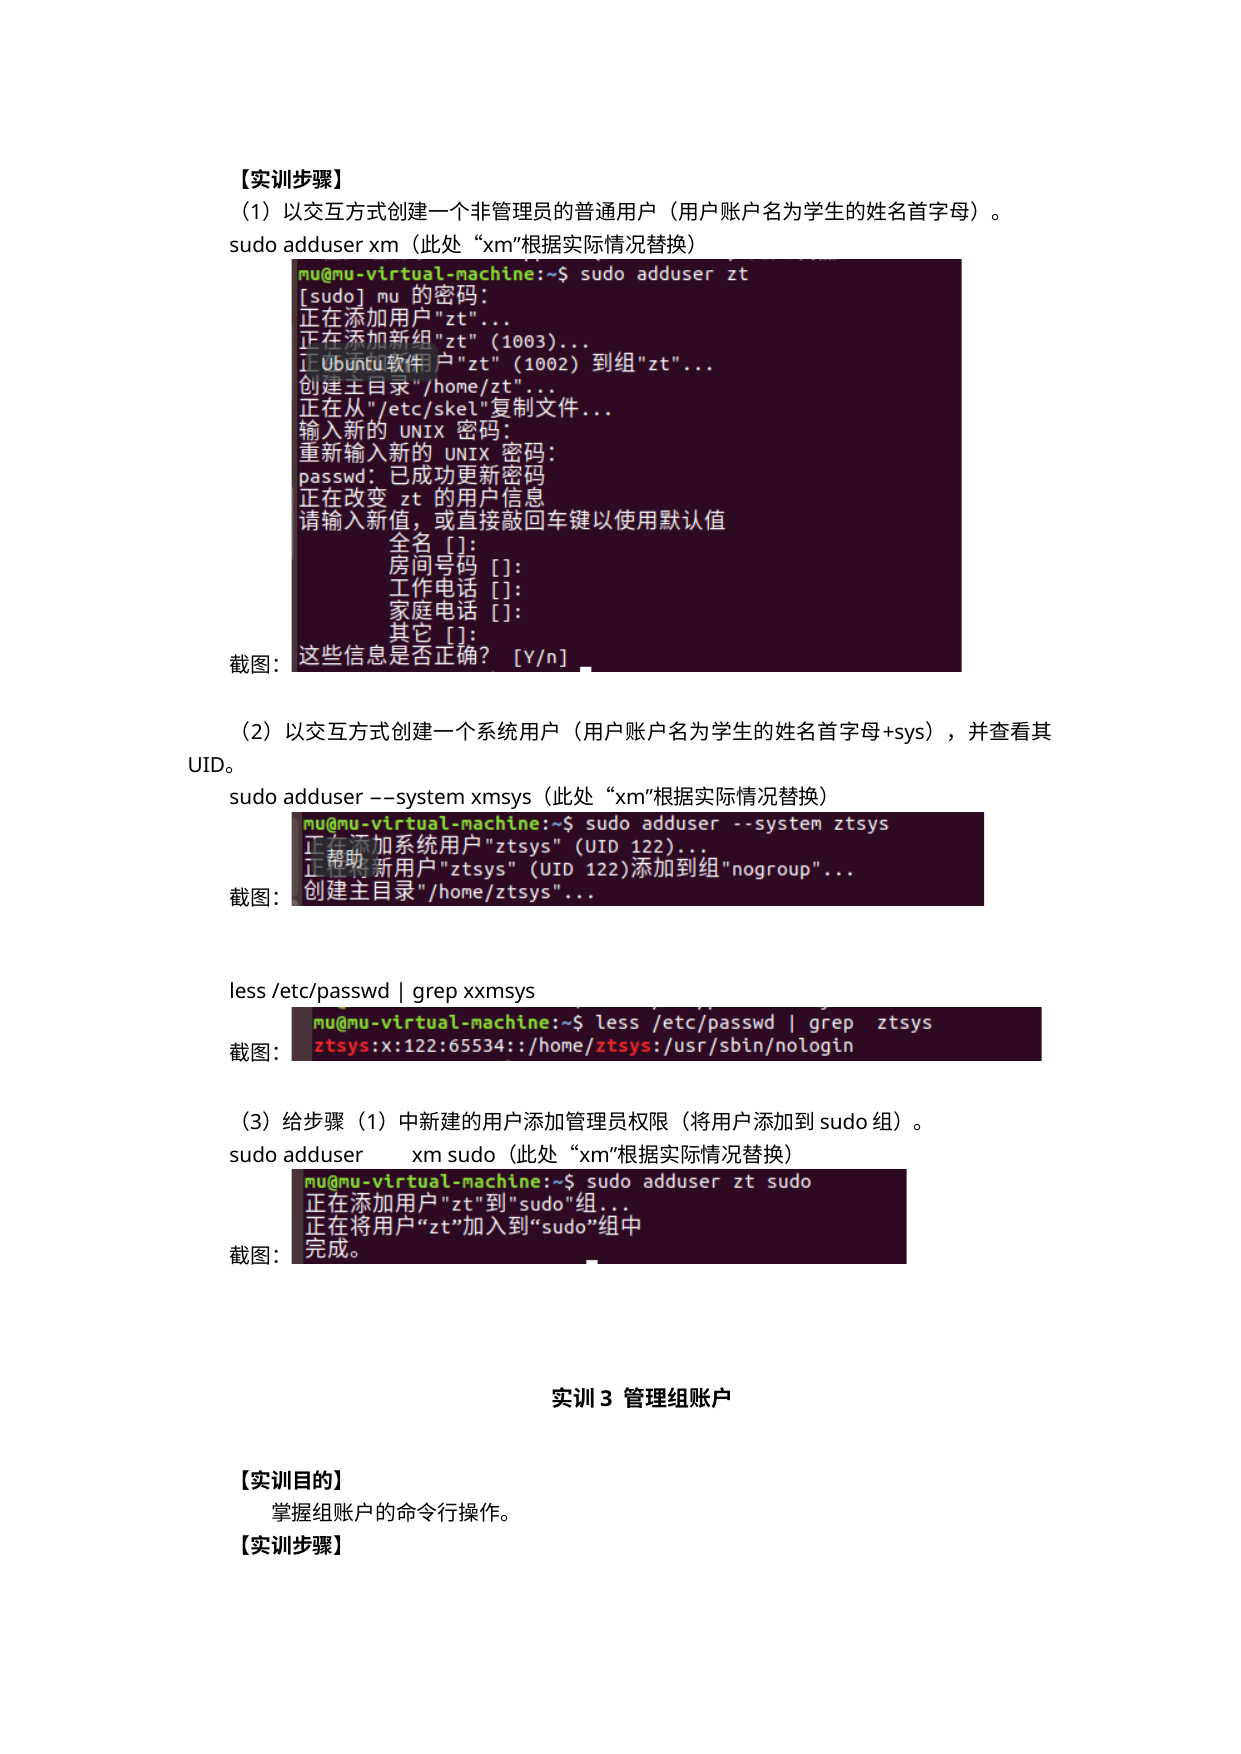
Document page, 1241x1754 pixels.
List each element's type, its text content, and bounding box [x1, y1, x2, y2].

subtitle 实训3 管理组账户 [187, 1381, 1053, 1414]
text less /etc/passwd | grep xxmsys [187, 974, 1053, 1007]
text （2）以交互方式创建一个系统用户（用户账户名为学生的姓名首字母+sys），并查看其UID。 [187, 714, 1053, 779]
picture [291, 1169, 907, 1264]
picture [291, 259, 962, 672]
picture [291, 812, 985, 906]
text 掌握组账户的命令行操作。 [187, 1495, 1053, 1528]
text 【实训步骤】 [187, 1528, 1053, 1560]
text 【实训步骤】 [187, 162, 1053, 194]
text sudo adduser xm（此处“xm”根据实际情况替换） [187, 227, 1053, 259]
text （3）给步骤（1）中新建的用户添加管理员权限（将用户添加到sudo组）。 [187, 1104, 1053, 1137]
text sudo adduser --system xmsys（此处“xm”根据实际情况替换） [187, 779, 1053, 812]
text 【实训目的】 [187, 1463, 1053, 1495]
picture [291, 1007, 1042, 1061]
text sudo adduser xm sudo（此处“xm”根据实际情况替换） [187, 1137, 1053, 1169]
text （1）以交互方式创建一个非管理员的普通用户（用户账户名为学生的姓名首字母）。 [187, 194, 1053, 227]
